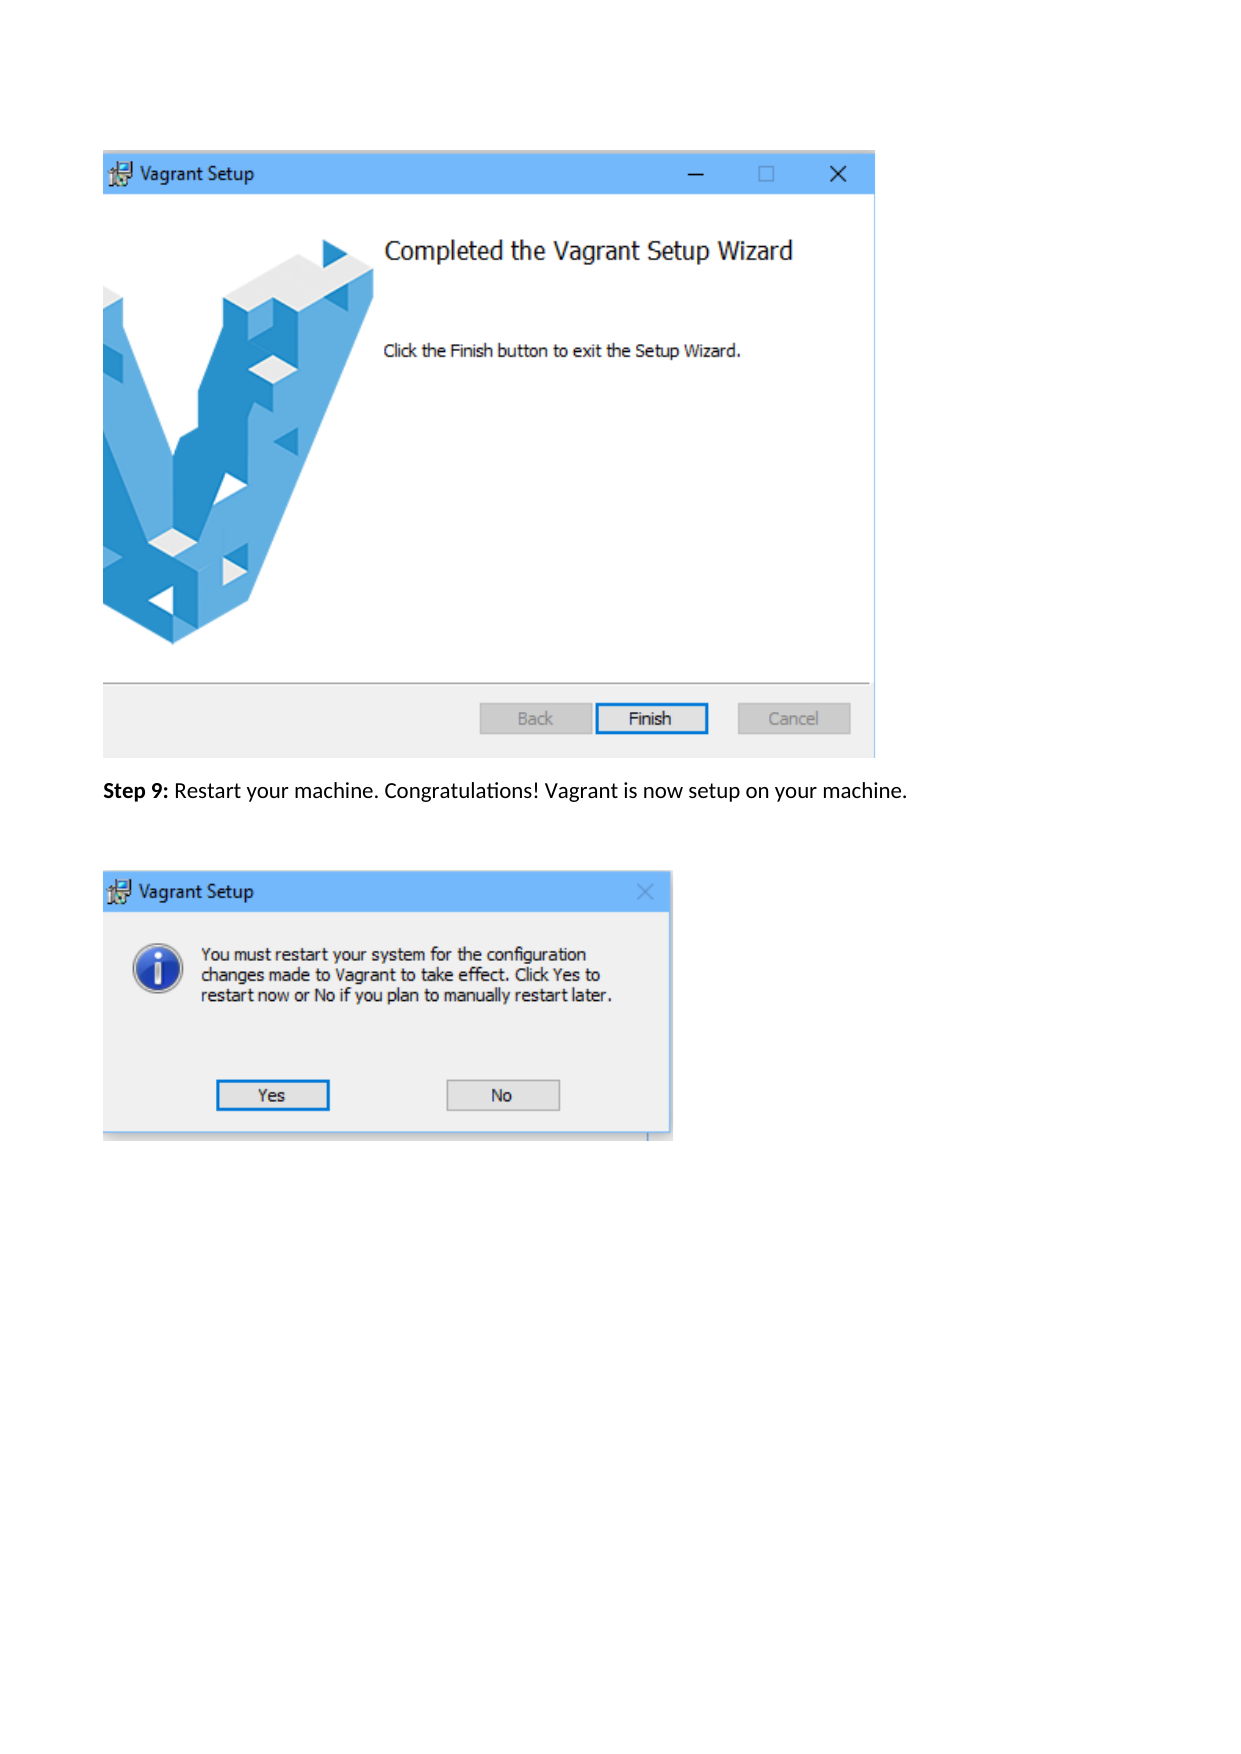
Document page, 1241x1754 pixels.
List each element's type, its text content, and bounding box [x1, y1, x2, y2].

text Step 9: Restart your machine. Congratulations! Vagrant is now setup on your machine. [103, 777, 1090, 805]
picture [103, 150, 876, 758]
picture [103, 870, 674, 1141]
